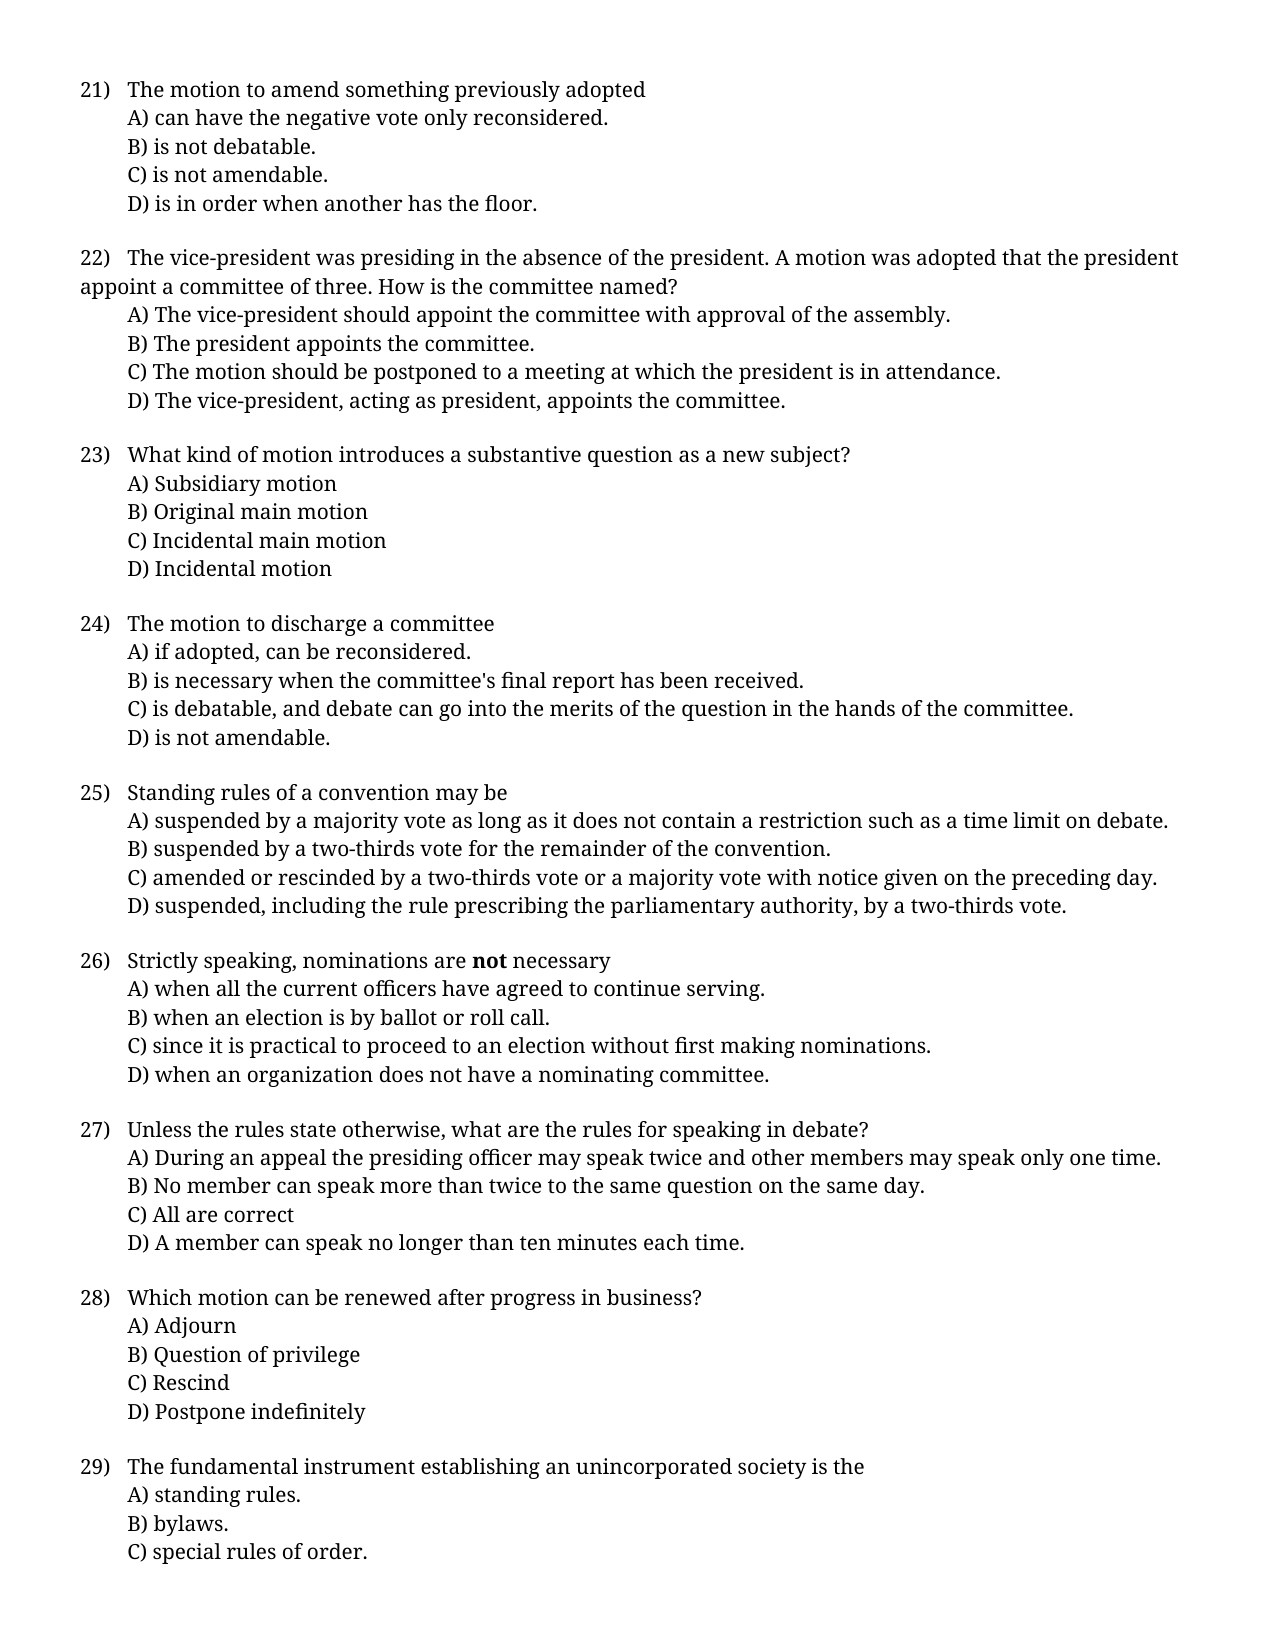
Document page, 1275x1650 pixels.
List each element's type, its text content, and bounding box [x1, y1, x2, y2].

text C) is debatable, and debate can go into the merits of the question in the hands of the committee. [80, 694, 1200, 723]
text C) Incidental main motion [80, 526, 1200, 554]
text D) is not amendable. [80, 723, 1200, 751]
text 29) The fundamental instrument establishing an unincorporated society is the [80, 1452, 1200, 1480]
text A) can have the negative vote only reconsidered. [80, 103, 1200, 132]
text C) amended or rescinded by a two-thirds vote or a majority vote with notice given on the preceding day. [80, 863, 1200, 891]
text C) The motion should be postponed to a meeting at which the president is in attendance. [80, 357, 1200, 386]
text B) suspended by a two-thirds vote for the remainder of the convention. [80, 834, 1200, 863]
text 24) The motion to discharge a committee [80, 609, 1200, 637]
text C) special rules of order. [80, 1537, 1200, 1566]
text A) During an appeal the presiding officer may speak twice and other members may speak only one time. [80, 1143, 1200, 1172]
text A) Adjourn [80, 1312, 1200, 1340]
text D) A member can speak no longer than ten minutes each time. [80, 1228, 1200, 1257]
text B) Original main motion [80, 497, 1200, 526]
text D) when an organization does not have a nominating committee. [80, 1060, 1200, 1088]
text B) is necessary when the committee's final report has been received. [80, 666, 1200, 694]
text 23) What kind of motion introduces a substantive question as a new subject? [80, 441, 1200, 469]
text B) bylaws. [80, 1509, 1200, 1537]
text B) The president appoints the committee. [80, 329, 1200, 357]
text A) The vice-president should appoint the committee with approval of the assembly. [80, 300, 1200, 329]
text 25) Standing rules of a convention may be [80, 778, 1200, 806]
text A) Subsidiary motion [80, 469, 1200, 497]
text C) All are correct [80, 1200, 1200, 1228]
text A) when all the current officers have agreed to continue serving. [80, 974, 1200, 1003]
text A) standing rules. [80, 1480, 1200, 1509]
text A) suspended by a majority vote as long as it does not contain a restriction such as a time limit on debate. [80, 806, 1200, 834]
text D) Postpone indefinitely [80, 1397, 1200, 1425]
text 28) Which motion can be renewed after progress in business? [80, 1283, 1200, 1312]
text A) if adopted, can be reconsidered. [80, 637, 1200, 666]
text C) Rescind [80, 1368, 1200, 1397]
text D) suspended, including the rule prescribing the parliamentary authority, by a two-thirds vote. [80, 891, 1200, 920]
text B) when an election is by ballot or roll call. [80, 1003, 1200, 1031]
text 22) The vice-president was presiding in the absence of the president. A motion was adopted that the president appoint a committee of three. How is the committee named? [80, 243, 1200, 300]
text C) is not amendable. [80, 160, 1200, 189]
text D) Incidental motion [80, 554, 1200, 583]
text 26) Strictly speaking, nominations are not necessary [80, 946, 1200, 974]
text B) is not debatable. [80, 132, 1200, 160]
text 21) The motion to amend something previously adopted [80, 75, 1200, 103]
text C) since it is practical to proceed to an election without first making nominations. [80, 1031, 1200, 1060]
text D) The vice-president, acting as president, appoints the committee. [80, 386, 1200, 414]
text 27) Unless the rules state otherwise, what are the rules for speaking in debate? [80, 1115, 1200, 1143]
text B) No member can speak more than twice to the same question on the same day. [80, 1172, 1200, 1200]
text B) Question of privilege [80, 1340, 1200, 1368]
text D) is in order when another has the floor. [80, 189, 1200, 217]
